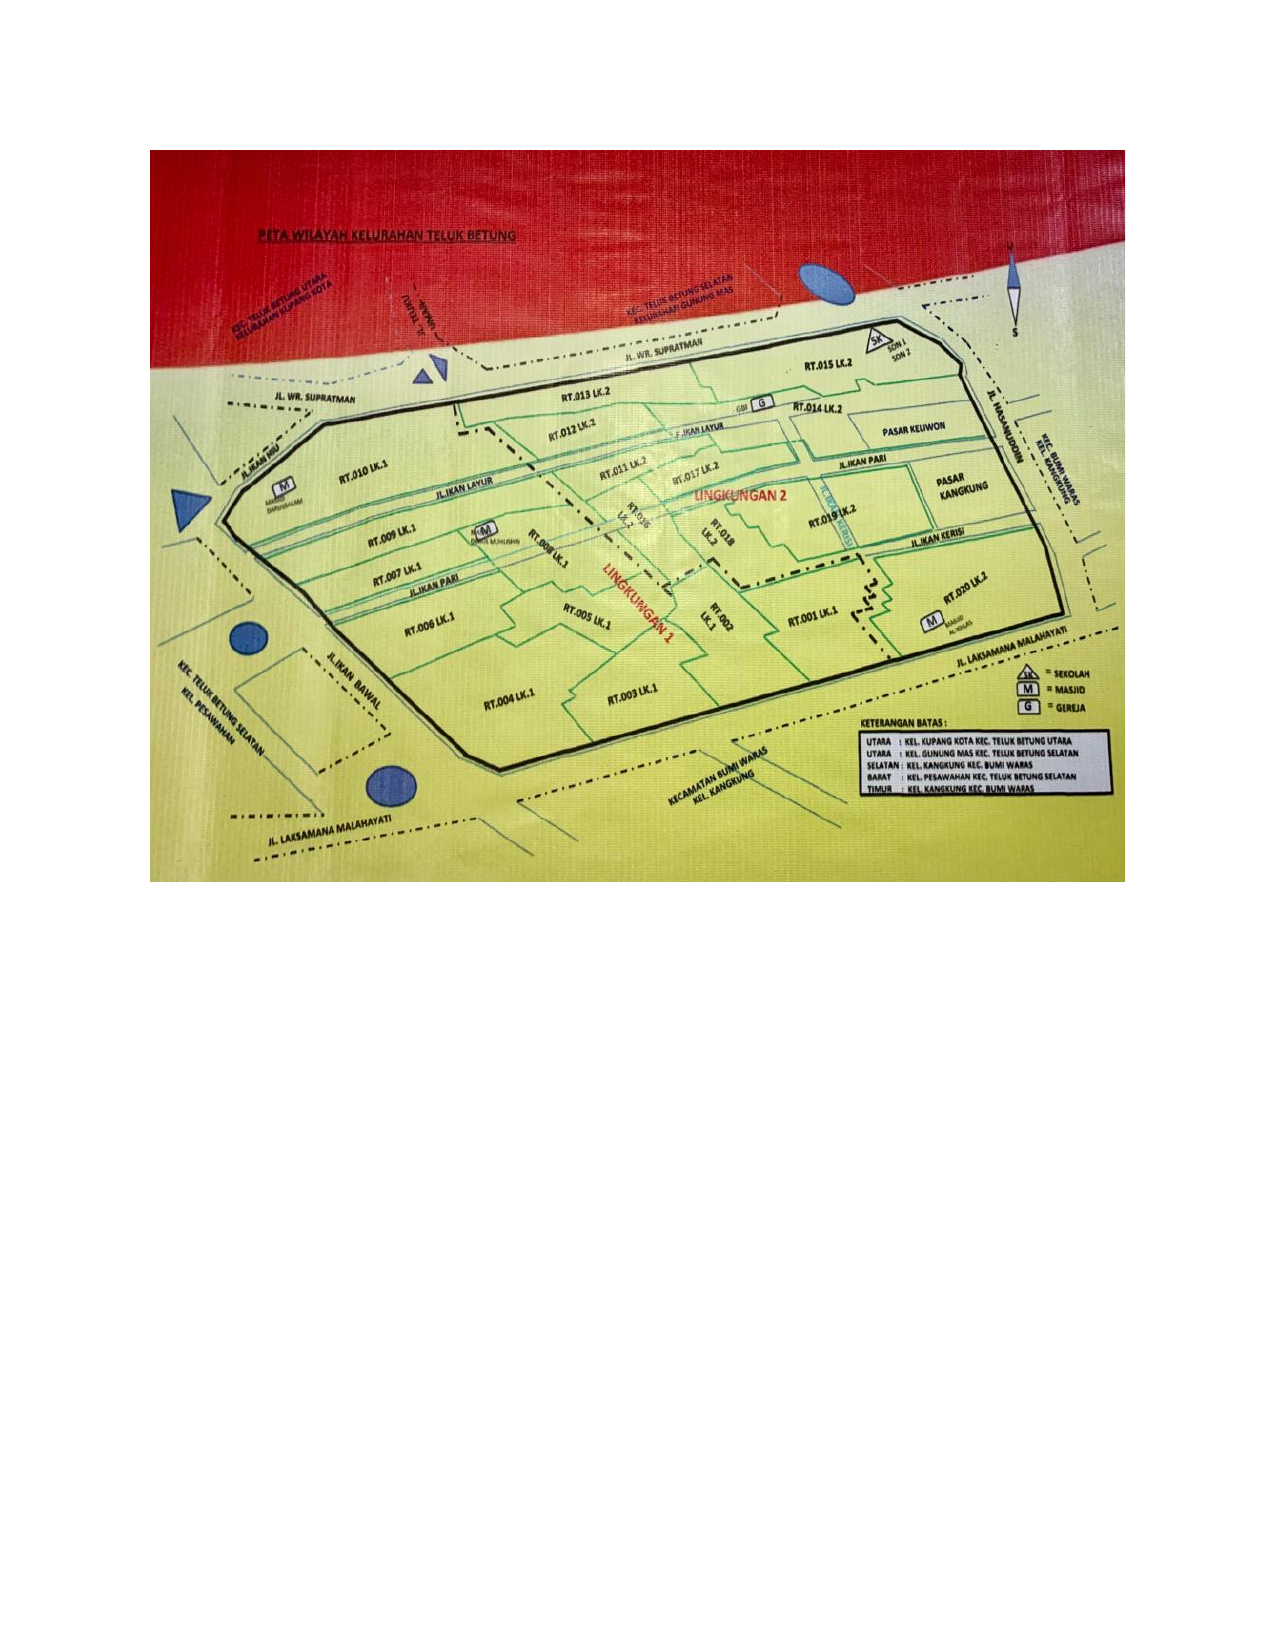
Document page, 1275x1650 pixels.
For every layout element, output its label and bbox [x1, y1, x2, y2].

picture [150, 150, 1125, 882]
